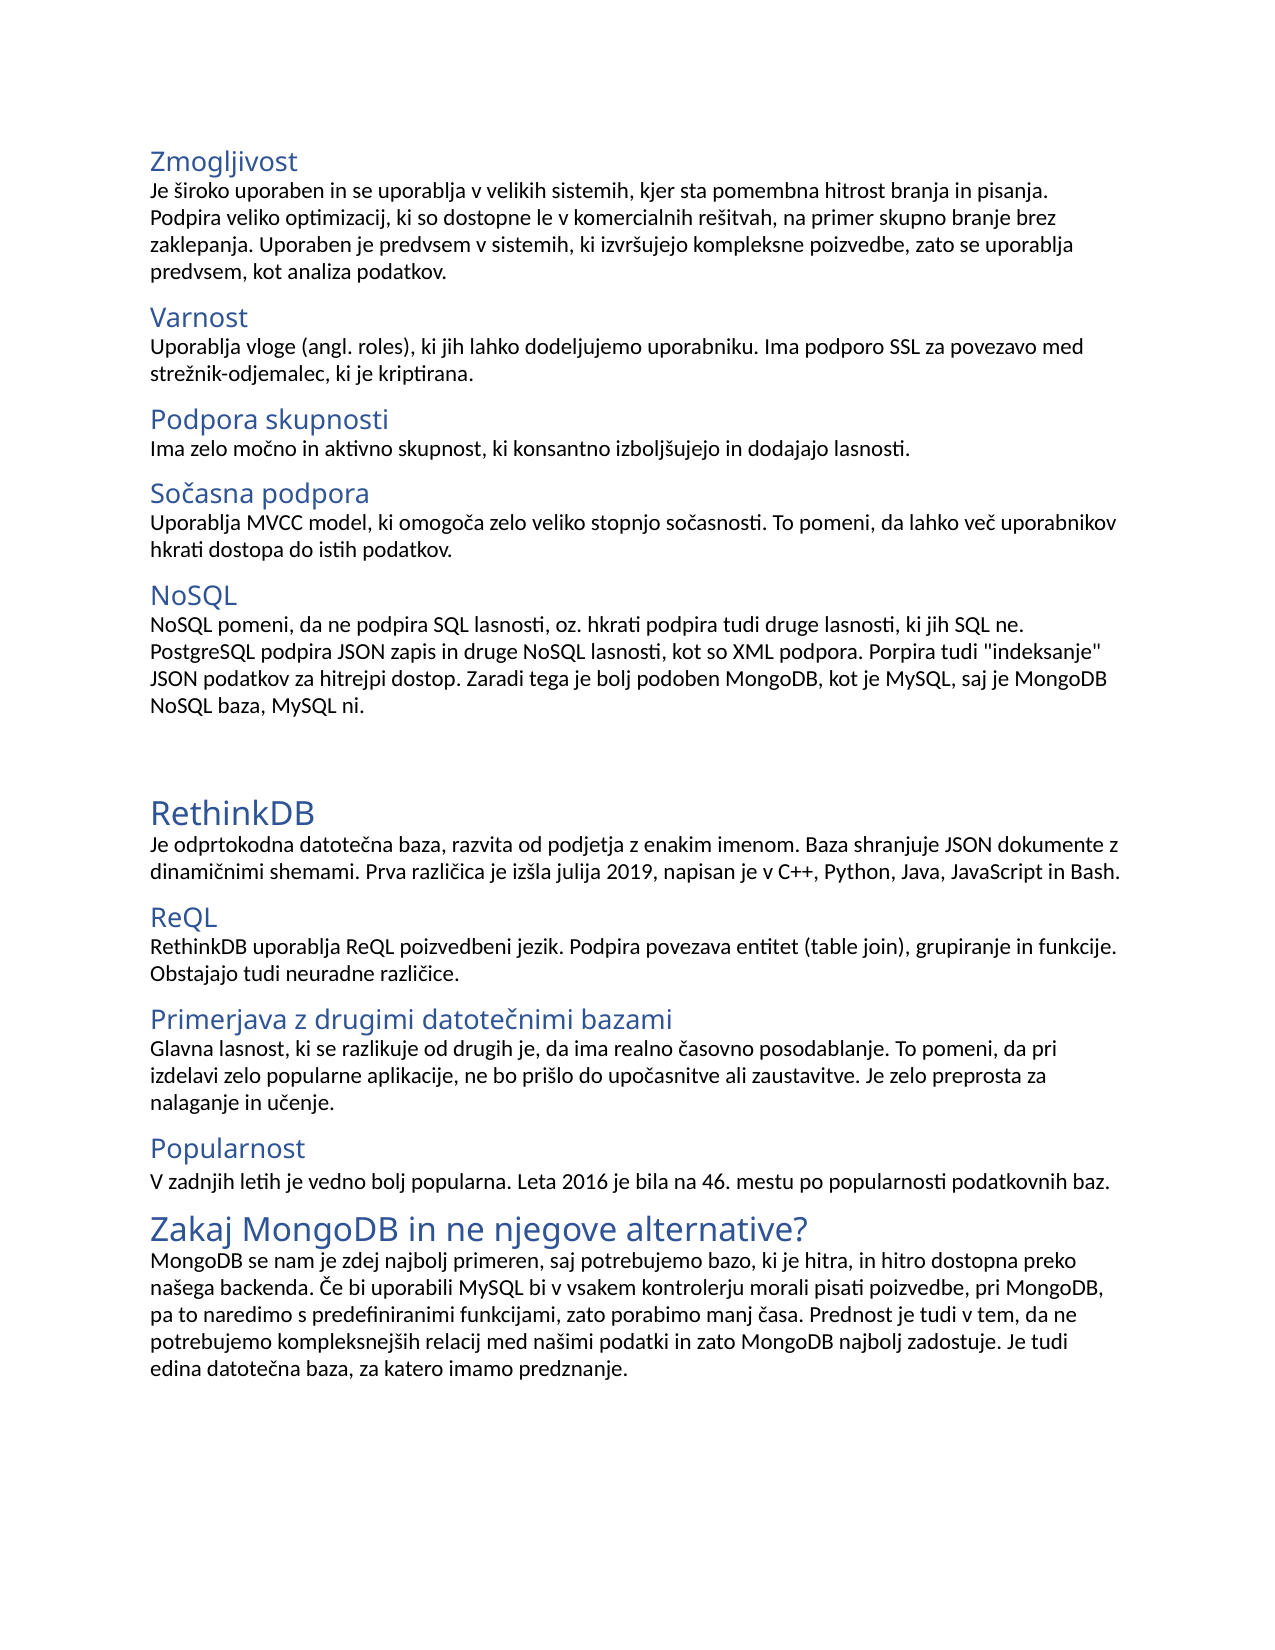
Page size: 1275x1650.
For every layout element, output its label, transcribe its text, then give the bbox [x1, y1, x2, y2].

text Uporablja vloge (angl. roles), ki jih lahko dodeljujemo uporabniku. Ima podporo SSL za povezavo med strežnik-odjemalec, ki je kriptirana. [150, 333, 1125, 387]
text Uporablja MVCC model, ki omogoča zelo veliko stopnjo sočasnosti. To pomeni, da lahko več uporabnikov hkrati dostopa do istih podatkov. [150, 509, 1125, 563]
text Varnost [150, 306, 1125, 333]
text Ima zelo močno in aktivno skupnost, ki konsantno izboljšujejo in dodajajo lasnosti. [150, 434, 1125, 461]
text ReQL [150, 906, 1125, 933]
text Je odprtokodna datotečna baza, razvita od podjetja z enakim imenom. Baza shranjuje JSON dokumente z dinamičnimi shemami. Prva različica je izšla julija 2019, napisan je v C++, Python, Java, JavaScript in Bash. [150, 831, 1125, 885]
text Sočasna podpora [150, 482, 1125, 509]
text Podpora skupnosti [150, 407, 1125, 434]
text V zadnjih letih je vedno bolj popularna. Leta 2016 je bila na 46. mestu po popularnosti podatkovnih baz. [150, 1168, 1125, 1195]
text RethinkDB uporablja ReQL poizvedbeni jezik. Podpira povezava entitet (table join), grupiranje in funkcije. Obstajajo tudi neuradne različice. [150, 933, 1125, 987]
text RethinkDB [150, 804, 1125, 831]
text Glavna lasnost, ki se razlikuje od drugih je, da ima realno časovno posodablanje. To pomeni, da pri izdelavi zelo popularne aplikacije, ne bo prišlo do upočasnitve ali zaustavitve. Je zelo preprosta za nalaganje in učenje. [150, 1035, 1125, 1116]
text NoSQL [150, 584, 1125, 611]
text NoSQL pomeni, da ne podpira SQL lasnosti, oz. hkrati podpira tudi druge lasnosti, ki jih SQL ne. PostgreSQL podpira JSON zapis in druge NoSQL lasnosti, kot so XML podpora. Porpira tudi "indeksanje" JSON podatkov za hitrejpi dostop. Zaradi tega je bolj podoben MongoDB, kot je MySQL, saj je MongoDB NoSQL baza, MySQL ni. [150, 611, 1125, 719]
text Primerjava z drugimi datotečnimi bazami [150, 1008, 1125, 1035]
text Je široko uporaben in se uporablja v velikih sistemih, kjer sta pomembna hitrost branja in pisanja. Podpira veliko optimizacij, ki so dostopne le v komercialnih rešitvah, na primer skupno branje brez zaklepanja. Uporaben je predvsem v sistemih, ki izvršujejo kompleksne poizvedbe, zato se uporablja predvsem, kot analiza podatkov. [150, 177, 1125, 285]
text MongoDB se nam je zdej najbolj primeren, saj potrebujemo bazo, ki je hitra, in hitro dostopna preko našega backenda. Če bi uporabili MySQL bi v vsakem kontrolerju morali pisati poizvedbe, pri MongoDB, pa to naredimo s predefiniranimi funkcijami, zato porabimo manj časa. Prednost je tudi v tem, da ne potrebujemo kompleksnejših relacij med našimi podatki in zato MongoDB najbolj zadostuje. Je tudi edina datotečna baza, za katero imamo predznanje. [150, 1247, 1125, 1382]
text Popularnost [150, 1137, 1125, 1163]
text Zmogljivost [150, 150, 1125, 177]
text Zakaj MongoDB in ne njegove alternative? [150, 1220, 1125, 1247]
